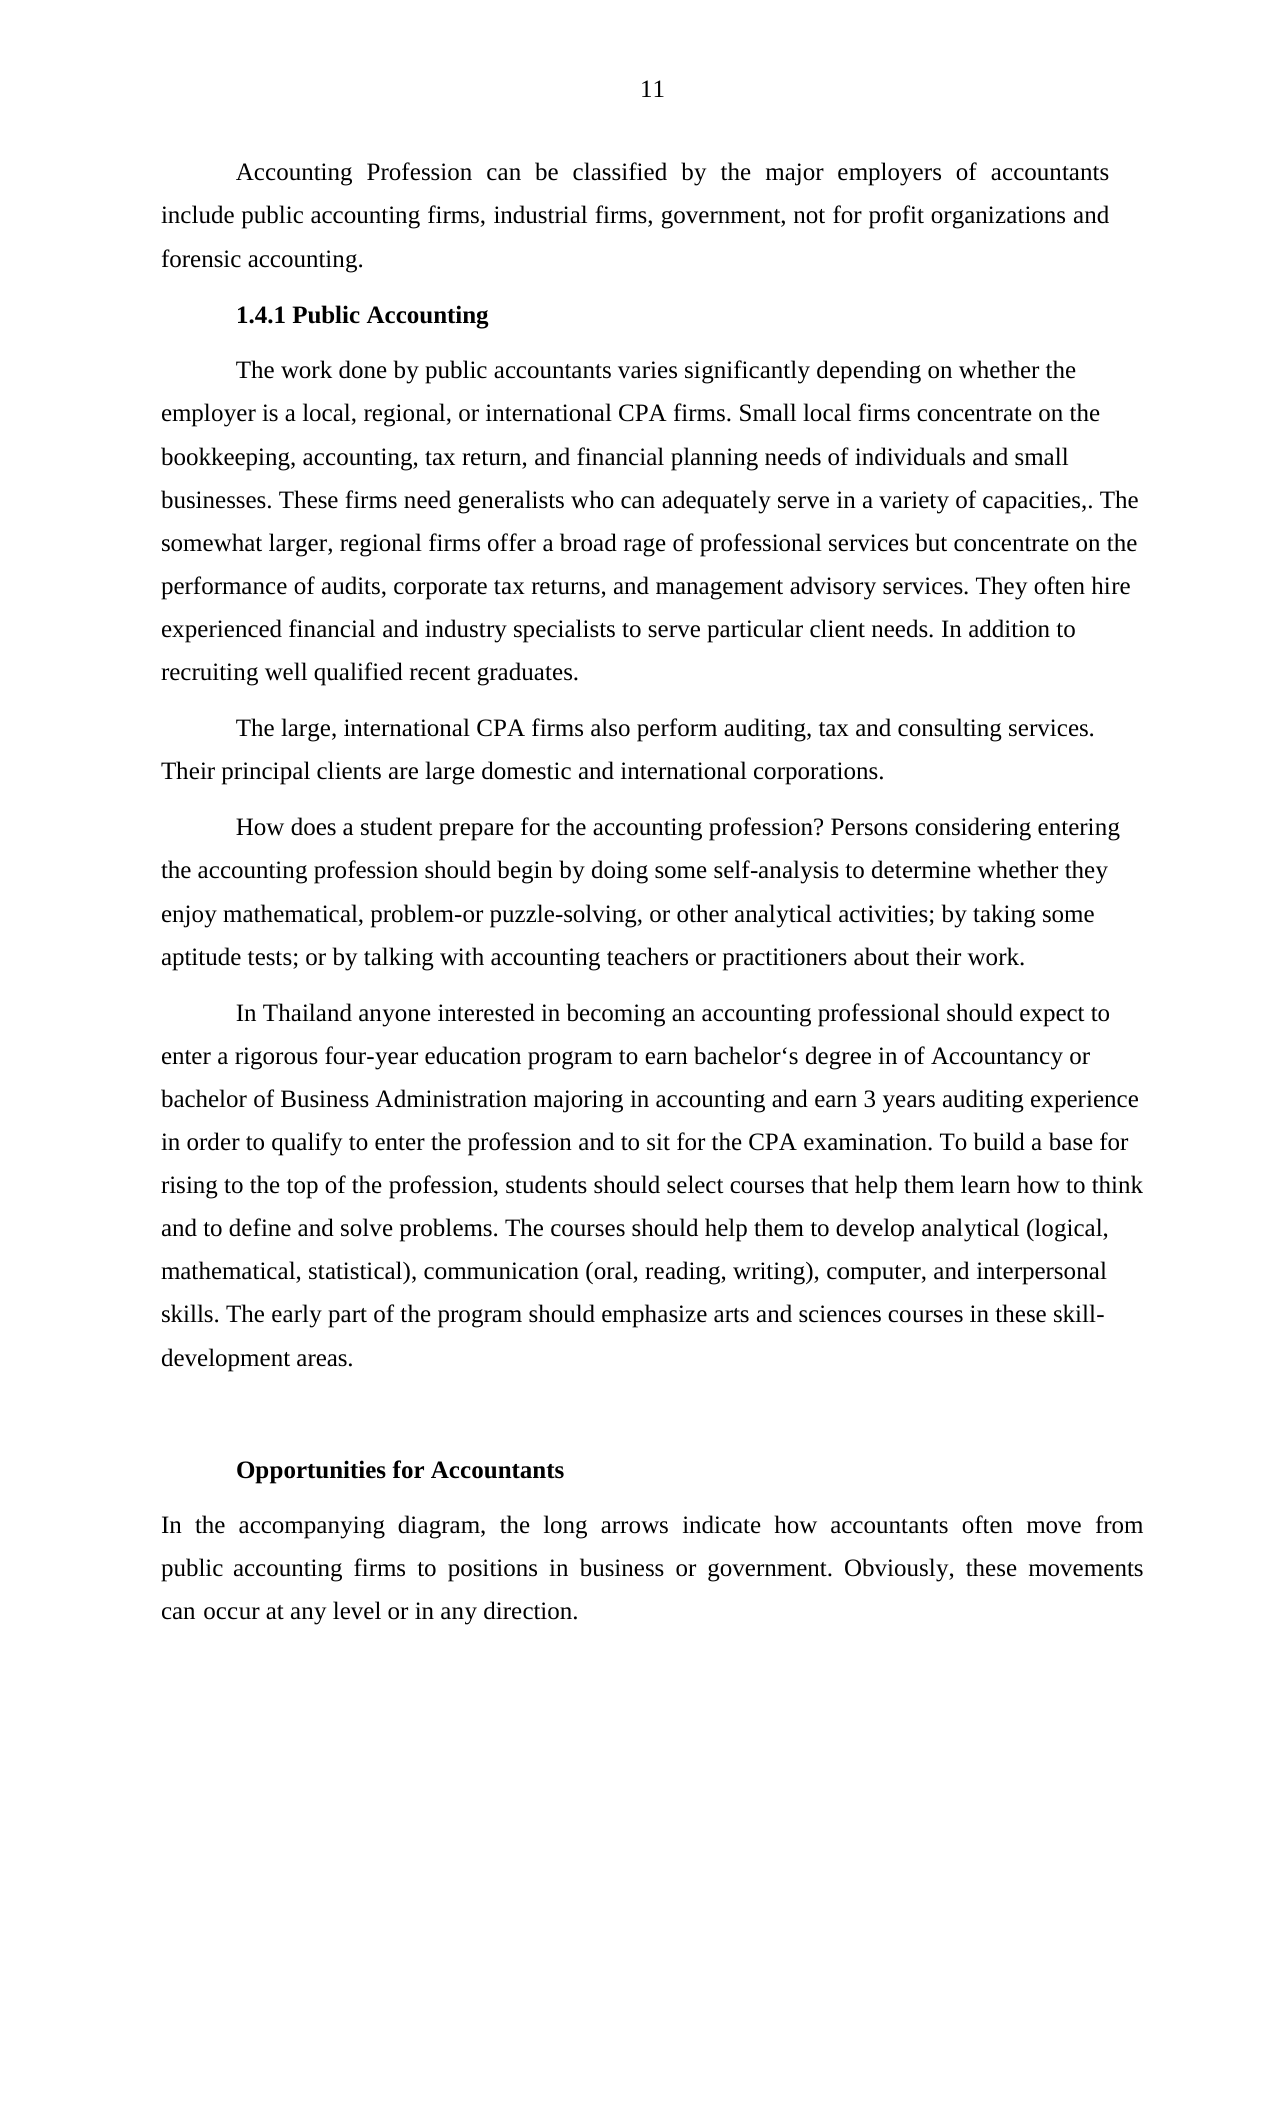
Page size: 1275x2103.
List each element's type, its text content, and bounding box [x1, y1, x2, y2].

text The large, international CPA firms also perform auditing, tax and consulting services. Their principal clients are large domestic and international corporations. [161, 713, 1143, 785]
text In the accompanying diagram, the long arrows indicate how accountants often move from public accounting firms to positions in business or government. Obviously, these movements can occur at any level or in any direction. [161, 1510, 1143, 1625]
text The work done by public accountants varies significantly depending on whether the employer is a local, regional, or international CPA firms. Small local firms concentrate on the bookkeeping, accounting, tax return, and financial planning needs of individuals and small businesses. These firms need generalists who can adequately serve in a variety of capacities,. The somewhat larger, regional firms offer a broad rage of professional services but concentrate on the performance of audits, corporate tax returns, and management advisory services. They often hire experienced financial and industry specialists to serve particular client needs. In addition to recruiting well qualified recent graduates. [161, 355, 1143, 686]
subtitle Opportunities for Accountants [236, 1455, 1154, 1484]
text Accounting Profession can be classified by the major employers of accountants include public accounting firms, industrial firms, government, not for profit organizations and forensic accounting. [161, 157, 1109, 272]
text In Thailand anyone interested in becoming an accounting professional should expect to enter a rigorous four-year education program to earn bachelor‘s degree in of Accountancy or bachelor of Business Administration majoring in accounting and earn 3 years auditing experience in order to qualify to enter the profession and to sit for the CPA examination. To build a base for rising to the top of the profession, students should select courses that help them learn how to think and to define and solve problems. The courses should help them to develop analytical (logical, mathematical, statistical), communication (oral, reading, writing), computer, and interpersonal skills. The early part of the program should emphasize arts and sciences courses in these skill- development areas. [161, 998, 1152, 1371]
text How does a student prepare for the accounting profession? Persons considering entering the accounting profession should begin by doing some self-analysis to determine whether they enjoy mathematical, problem-or puzzle-solving, or other analytical activities; by taking some aptitude tests; or by talking with accounting teachers or practitioners about their work. [161, 812, 1145, 971]
subtitle Public Accounting [236, 300, 1154, 329]
